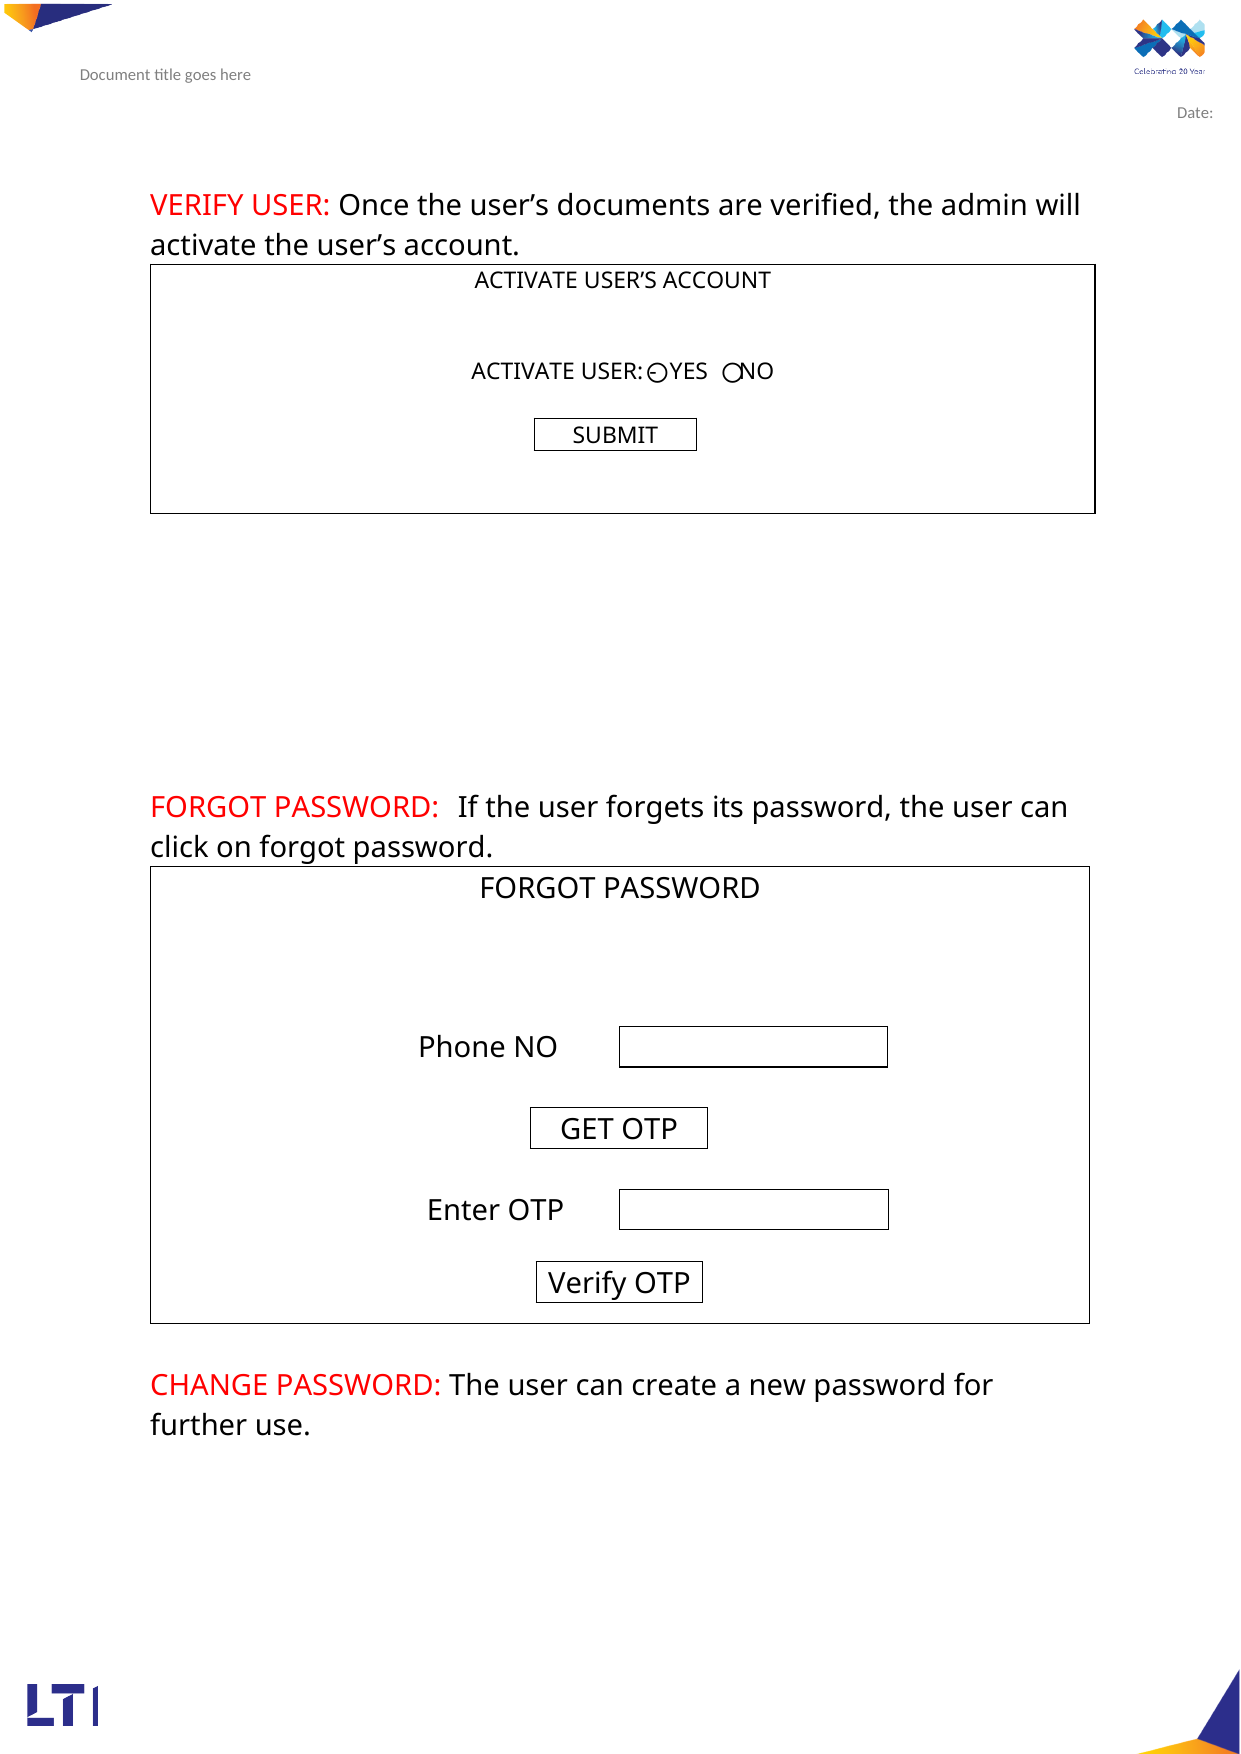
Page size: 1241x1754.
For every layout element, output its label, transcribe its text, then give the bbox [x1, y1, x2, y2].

text FORGOT PASSWORD: If the user forgets its password, the user can click on forgot password. [150, 787, 1090, 866]
table_header ACTIVATE USER’S ACCOUNT ACTIVATE USER: - ⃝ YES ⃝NO [151, 265, 1094, 513]
picture [4, 0, 113, 100]
picture [27, 1684, 98, 1726]
picture [1133, 19, 1205, 74]
text VERIFY USER: Once the user’s documents are verified, the admin will activate the user’s account. [150, 184, 1090, 263]
text CHANGE PASSWORD: The user can create a new password for further use. [150, 1364, 1090, 1443]
table_header FORGOT PASSWORD [151, 867, 1089, 1323]
picture [1134, 1670, 1241, 1754]
